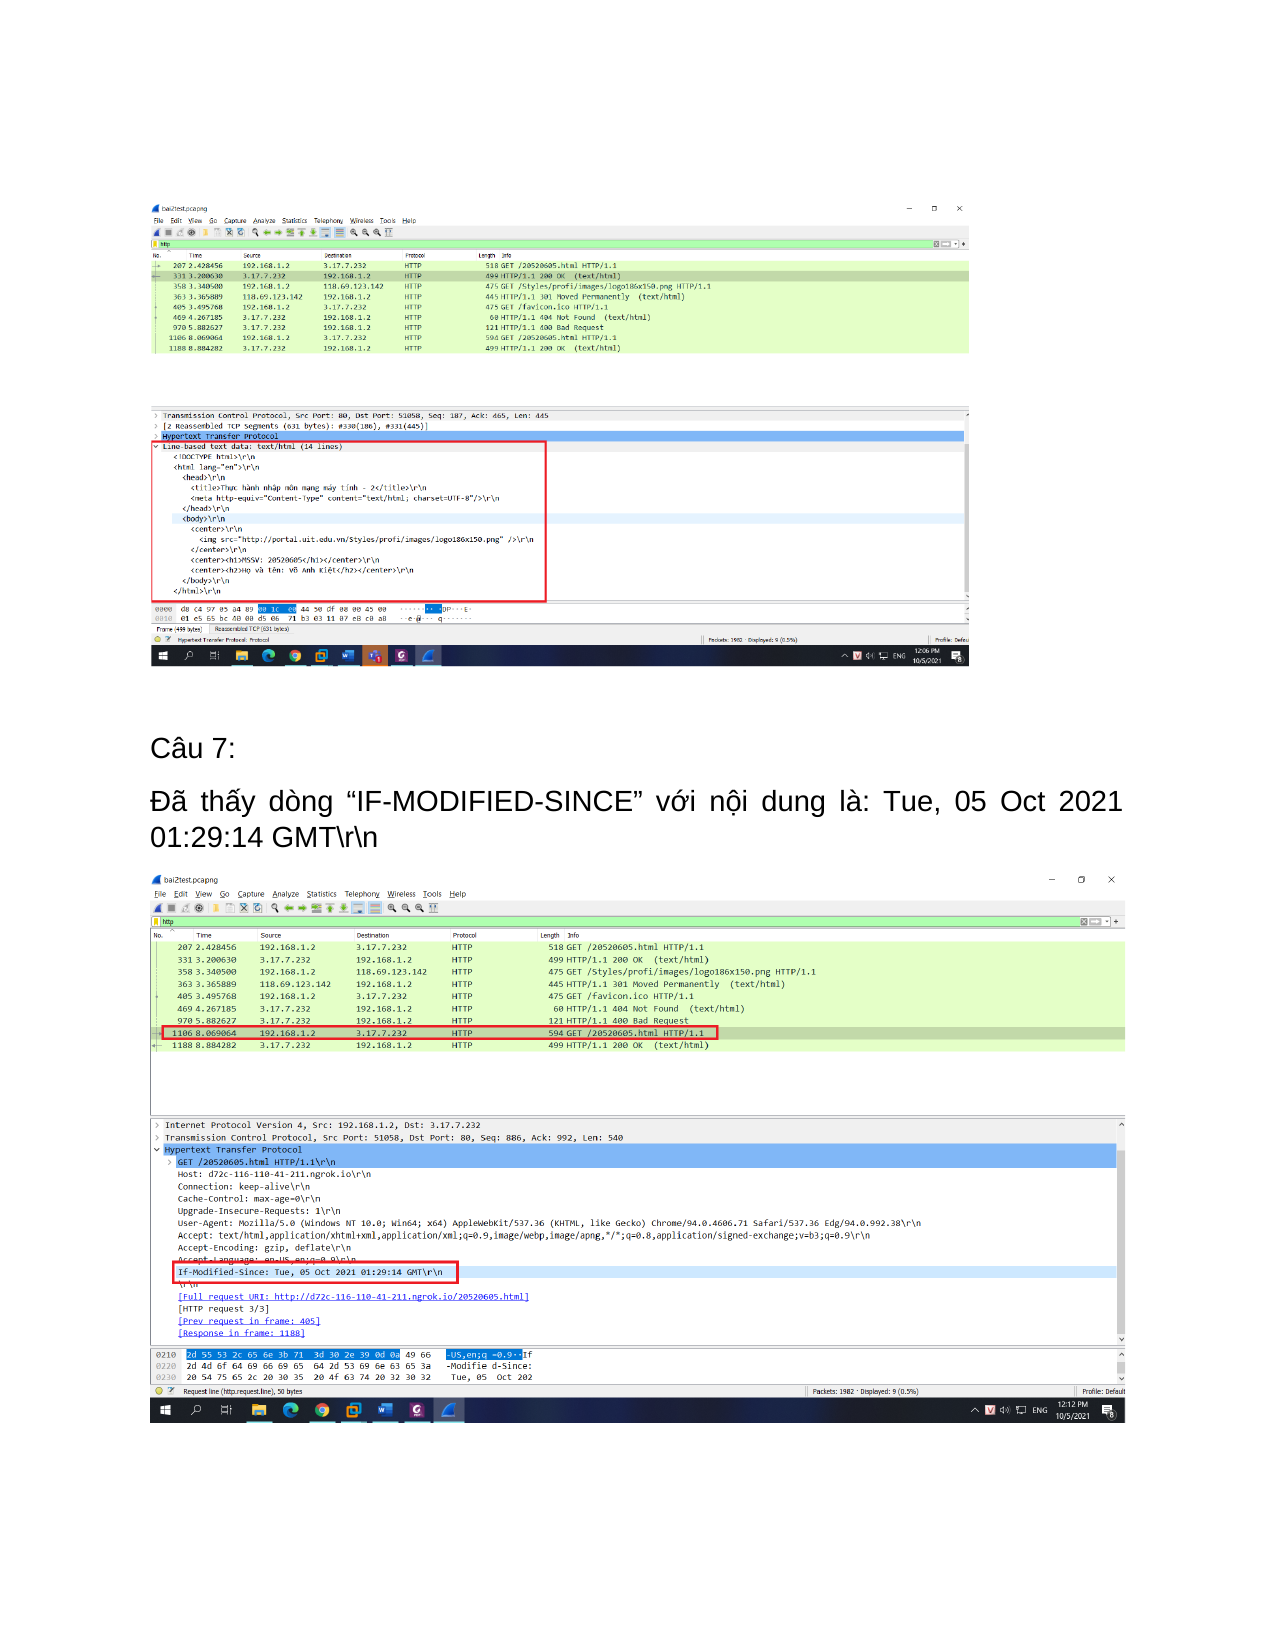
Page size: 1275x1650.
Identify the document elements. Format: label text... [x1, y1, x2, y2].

picture [150, 202, 968, 681]
picture [150, 872, 1125, 1445]
text Đã thấy dòng “IF-MODIFIED-SINCE” với nội dung là: Tue, 05 Oct 2021 01:29:14 GMT\r\n [150, 784, 1125, 853]
text Câu 7: [150, 731, 1125, 764]
